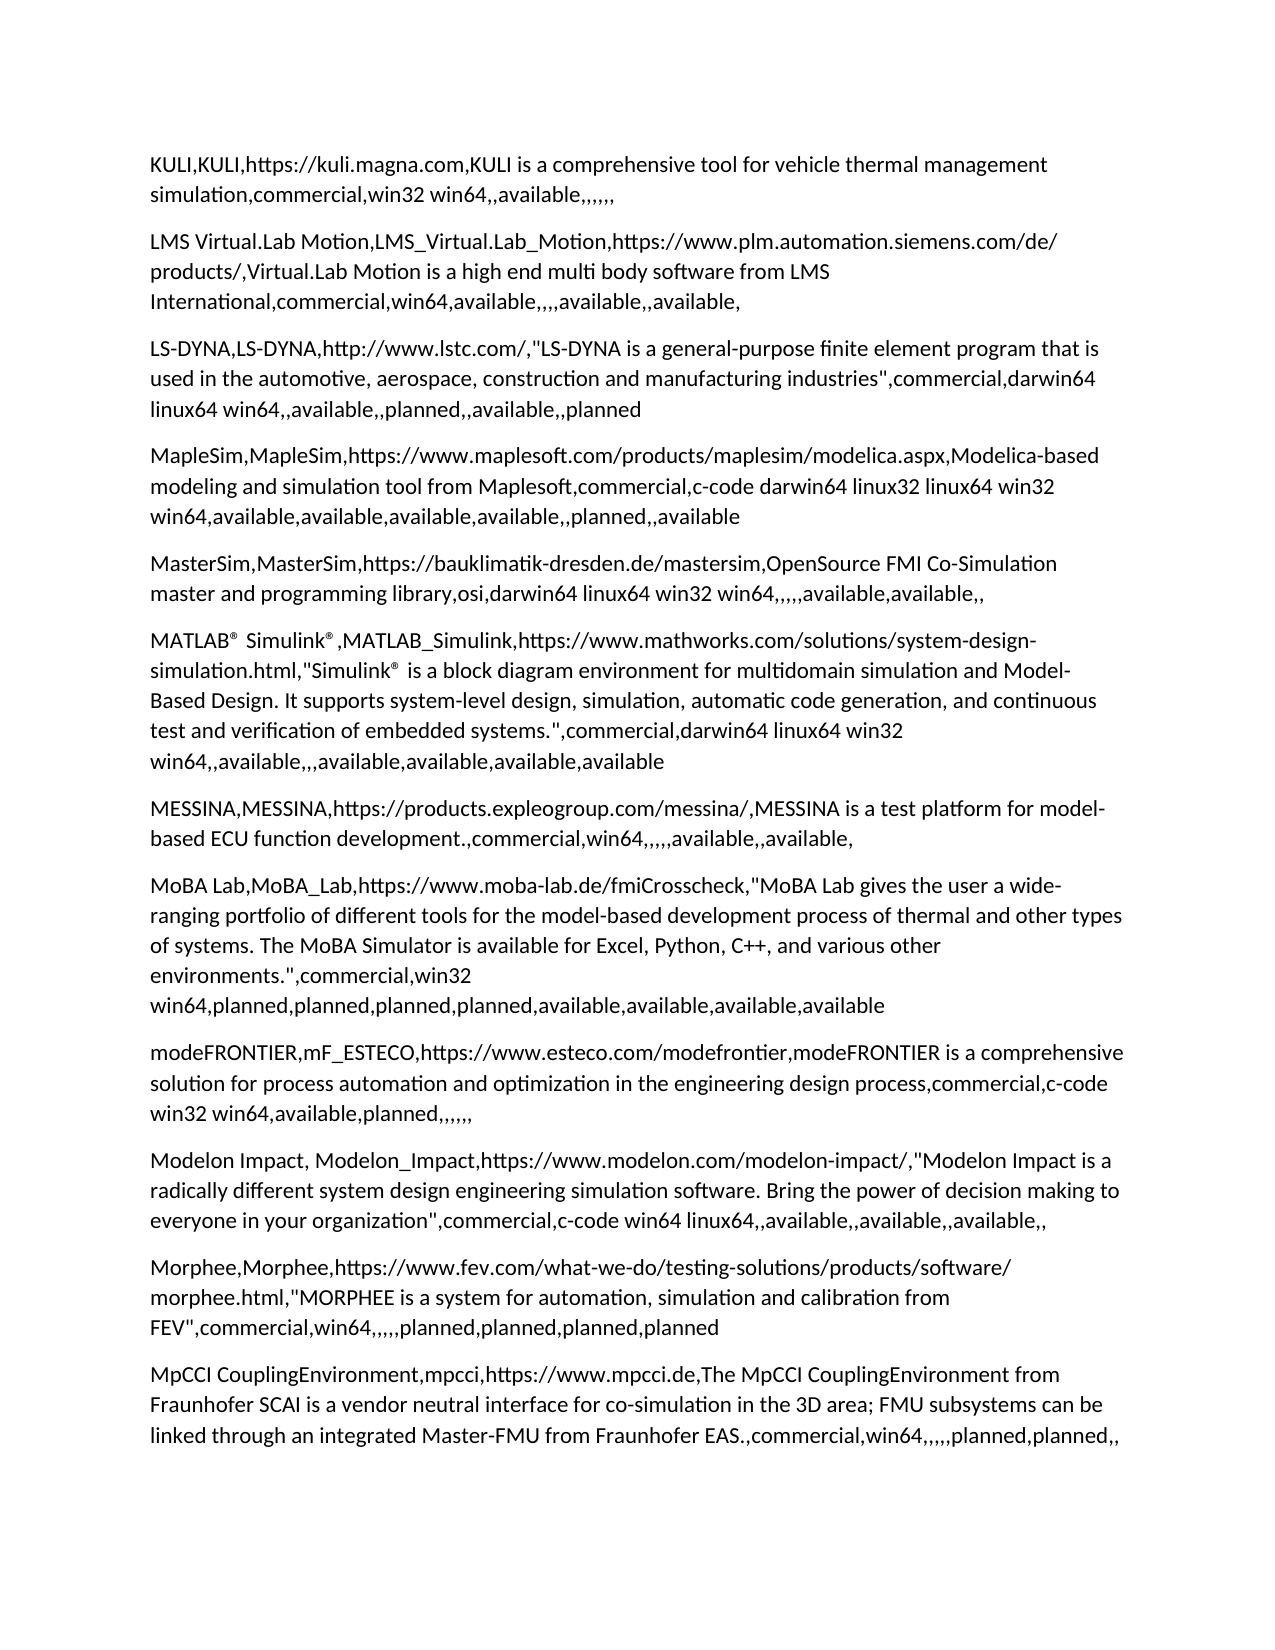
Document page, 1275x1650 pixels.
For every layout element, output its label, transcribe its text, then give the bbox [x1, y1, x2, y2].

text MpCCI CouplingEnvironment,mpcci,https://www.mpcci.de,The MpCCI CouplingEnvironment from Fraunhofer SCAI is a vendor neutral interface for co-simulation in the 3D area; FMU subsystems can be linked through an integrated Master-FMU from Fraunhofer EAS.,commercial,win64,,,,,planned,planned,, [150, 1360, 1125, 1449]
text MasterSim,MasterSim,https://bauklimatik-dresden.de/mastersim,OpenSource FMI Co-Simulation master and programming library,osi,darwin64 linux64 win32 win64,,,,,available,available,, [150, 549, 1125, 607]
text KULI,KULI,https://kuli.magna.com,KULI is a comprehensive tool for vehicle thermal management simulation,commercial,win32 win64,,available,,,,,, [150, 150, 1125, 208]
text MESSINA,MESSINA,https://products.expleogroup.com/messina/,MESSINA is a test platform for model-based ECU function development.,commercial,win64,,,,,available,,available, [150, 794, 1125, 852]
text Modelon Impact, Modelon_Impact,https://www.modelon.com/modelon-impact/,"Modelon Impact is a radically different system design engineering simulation software. Bring the power of decision making to everyone in your organization",commercial,c-code win64 linux64,,available,,available,,available,, [150, 1146, 1125, 1234]
text Morphee,Morphee,https://www.fev.com/what-we-do/testing-solutions/products/software/morphee.html,"MORPHEE is a system for automation, simulation and calibration from FEV",commercial,win64,,,,,planned,planned,planned,planned [150, 1253, 1125, 1342]
text LMS Virtual.Lab Motion,LMS_Virtual.Lab_Motion,https://www.plm.automation.siemens.com/de/products/,Virtual.Lab Motion is a high end multi body software from LMS International,commercial,win64,available,,,,available,,available, [150, 227, 1125, 316]
text LS-DYNA,LS-DYNA,http://www.lstc.com/,"LS-DYNA is a general-purpose finite element program that is used in the automotive, aerospace, construction and manufacturing industries",commercial,darwin64 linux64 win64,,available,,planned,,available,,planned [150, 334, 1125, 423]
text MoBA Lab,MoBA_Lab,https://www.moba-lab.de/fmiCrosscheck,"MoBA Lab gives the user a wide-ranging portfolio of different tools for the model-based development process of thermal and other types of systems. The MoBA Simulator is available for Excel, Python, C++, and various other environments.",commercial,win32 win64,planned,planned,planned,planned,available,available,available,available [150, 871, 1125, 1020]
text MapleSim,MapleSim,https://www.maplesoft.com/products/maplesim/modelica.aspx,Modelica-based modeling and simulation tool from Maplesoft,commercial,c-code darwin64 linux32 linux64 win32 win64,available,available,available,available,,planned,,available [150, 442, 1125, 530]
text modeFRONTIER,mF_ESTECO,https://www.esteco.com/modefrontier,modeFRONTIER is a comprehensive solution for process automation and optimization in the engineering design process,commercial,c-code win32 win64,available,planned,,,,,, [150, 1038, 1125, 1127]
text MATLAB® Simulink®,MATLAB_Simulink,https://www.mathworks.com/solutions/system-design-simulation.html,"Simulink® is a block diagram environment for multidomain simulation and Model-Based Design. It supports system-level design, simulation, automatic code generation, and continuous test and verification of embedded systems.",commercial,darwin64 linux64 win32 win64,,available,,,available,available,available,available [150, 626, 1125, 775]
